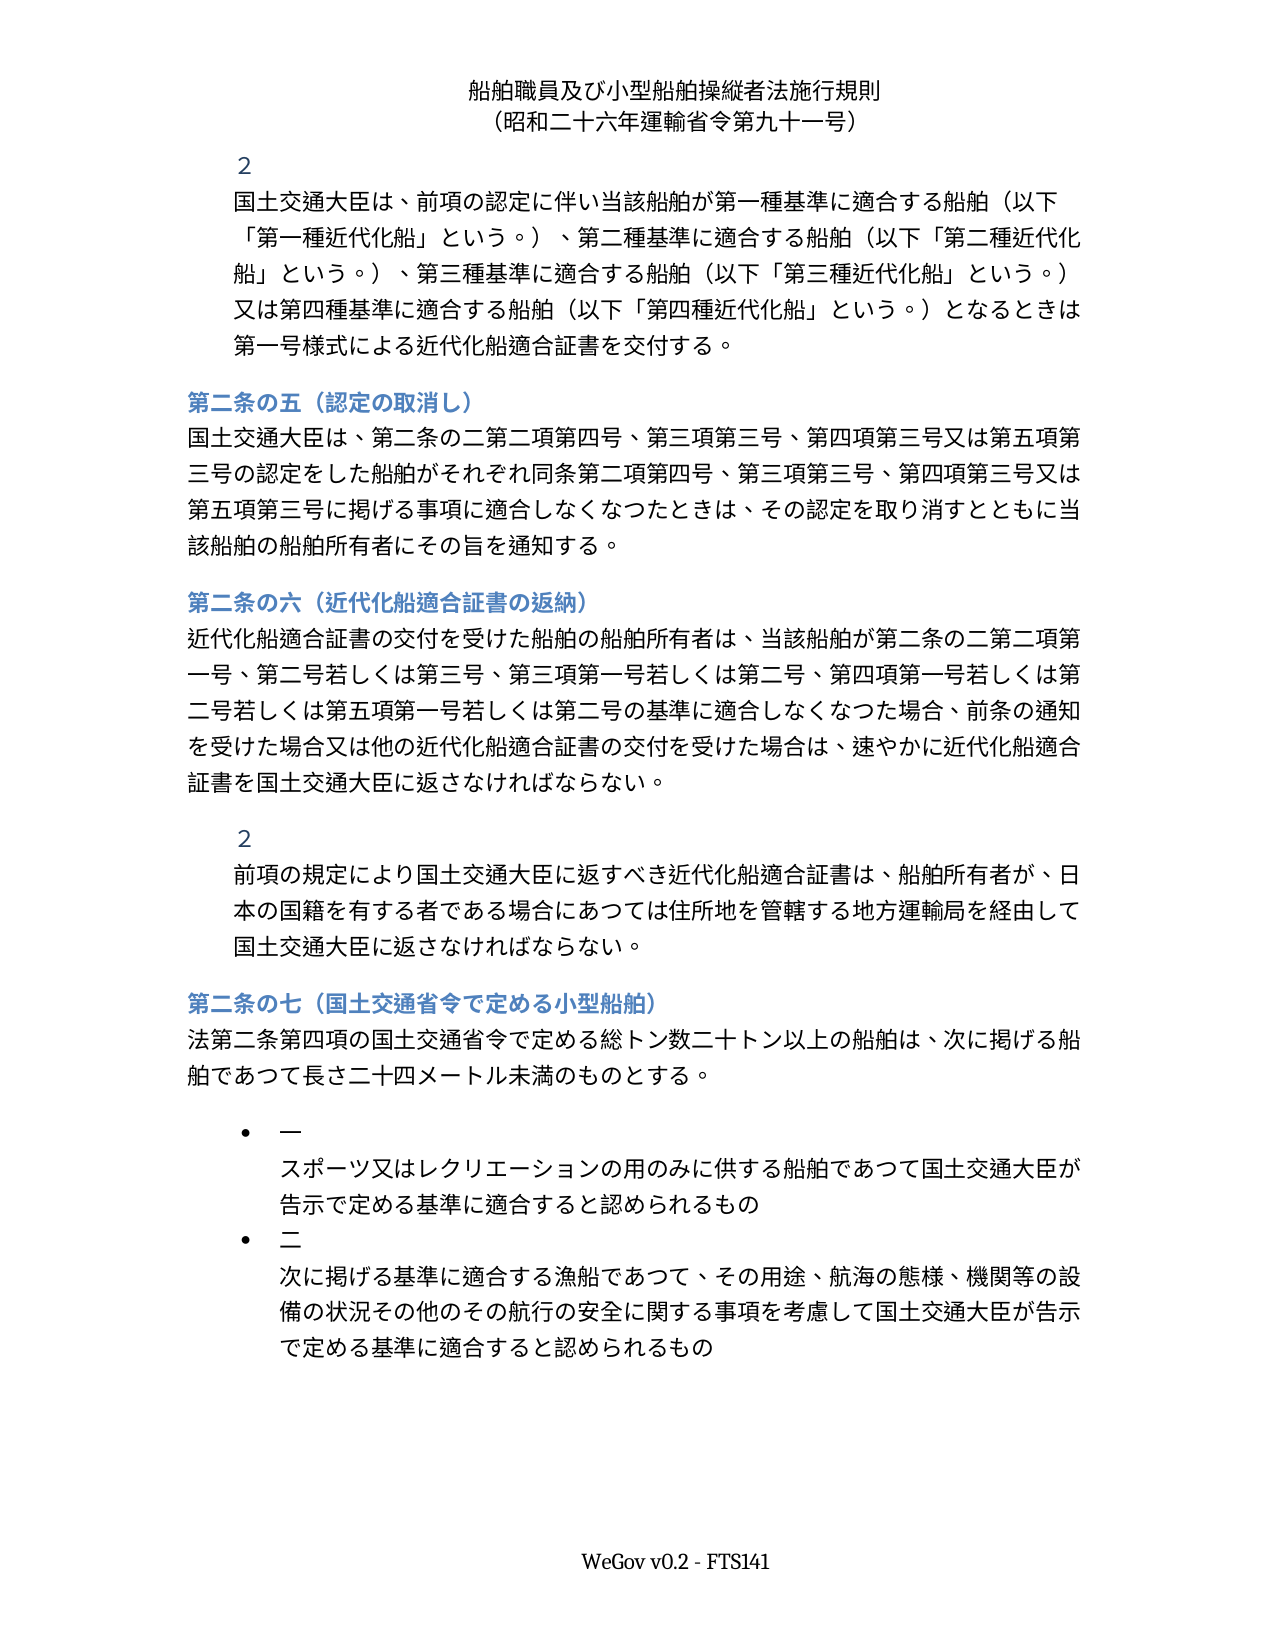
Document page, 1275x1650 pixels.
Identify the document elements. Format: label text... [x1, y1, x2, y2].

subtitle ２ [233, 823, 1087, 855]
list 二 次に掲げる基準に適合する漁船であつて、その用途、航海の態様、機関等の設備の状況その他のその航行の安全に関する事項を考慮して国土交通大臣が告示で定める基準に適合すると認められるもの [242, 1224, 1087, 1363]
text 近代化船適合証書の交付を受けた船舶の船舶所有者は、当該船舶が第二条の二第二項第一号、第二号若しくは第三号、第三項第一号若しくは第二号、第四項第一号若しくは第二号若しくは第五項第一号若しくは第二号の基準に適合しなくなつた場合、前条の通知を受けた場合又は他の近代化船適合証書の交付を受けた場合は、速やかに近代化船適合証書を国土交通大臣に返さなければならない。 [187, 623, 1087, 798]
subtitle 第二条の六（近代化船適合証書の返納） [187, 587, 1087, 618]
text 前項の規定により国土交通大臣に返すべき近代化船適合証書は、船舶所有者が、日本の国籍を有する者である場合にあつては住所地を管轄する地方運輸局を経由して国土交通大臣に返さなければならない。 [233, 859, 1087, 962]
subtitle 第二条の七（国土交通省令で定める小型船舶） [187, 988, 1087, 1019]
list 一 スポーツ又はレクリエーションの用のみに供する船舶であつて国土交通大臣が告示で定める基準に適合すると認められるもの [242, 1117, 1087, 1220]
text 国土交通大臣は、前項の認定に伴い当該船舶が第一種基準に適合する船舶（以下「第一種近代化船」という。）、第二種基準に適合する船舶（以下「第二種近代化船」という。）、第三種基準に適合する船舶（以下「第三種近代化船」という。）又は第四種基準に適合する船舶（以下「第四種近代化船」という。）となるときは第一号様式による近代化船適合証書を交付する。 [233, 186, 1087, 361]
text 法第二条第四項の国土交通省令で定める総トン数二十トン以上の船舶は、次に掲げる船舶であつて長さ二十四メートル未満のものとする。 [187, 1024, 1087, 1091]
subtitle 第二条の五（認定の取消し） [187, 386, 1087, 418]
subtitle ２ [233, 150, 1087, 181]
text 国土交通大臣は、第二条の二第二項第四号、第三項第三号、第四項第三号又は第五項第三号の認定をした船舶がそれぞれ同条第二項第四号、第三項第三号、第四項第三号又は第五項第三号に掲げる事項に適合しなくなつたときは、その認定を取り消すとともに当該船舶の船舶所有者にその旨を通知する。 [187, 422, 1087, 561]
